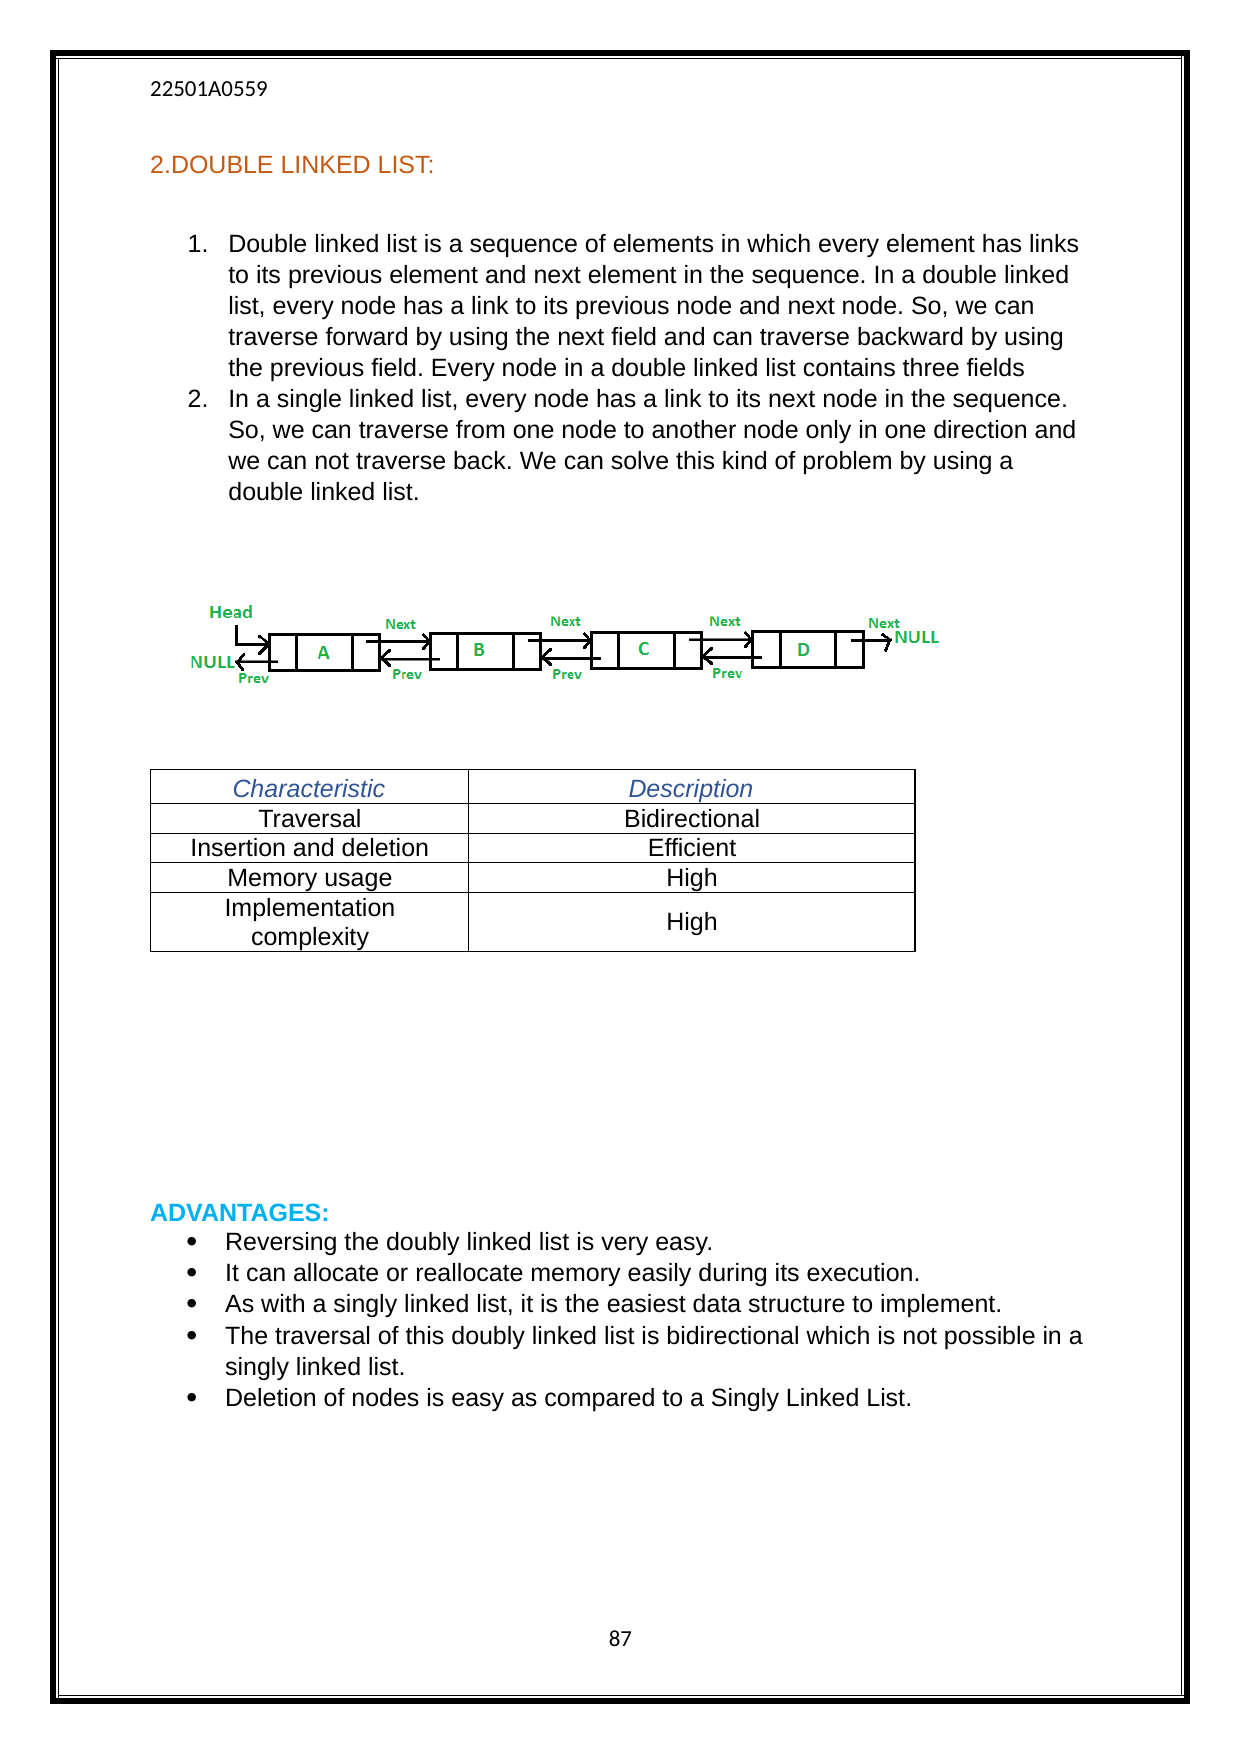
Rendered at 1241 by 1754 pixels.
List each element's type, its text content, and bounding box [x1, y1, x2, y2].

table_cell Memory usage [151, 863, 468, 892]
table_cell Implementation complexity [151, 893, 468, 951]
subtitle 2.DOUBLE LINKED LIST: [150, 150, 1090, 179]
table_cell Traversal [151, 804, 468, 832]
list It can allocate or reallocate memory easily during its execution. [187, 1258, 1090, 1287]
list Double linked list is a sequence of elements in which every element has links to its previous element and next element in the sequence. In a double linked list, every node has a link to its previous node and next node. So, we can traverse forward by using the next field and can traverse backward by using the previous field. Every node in a double linked list contains three fields [187, 229, 1090, 382]
list Deletion of nodes is easy as compared to a Singly Linked List. [187, 1383, 1090, 1412]
table_cell Bidirectional [469, 804, 914, 832]
list In a single linked list, every node has a link to its next node in the sequence. So, we can traverse from one node to another node only in one direction and we can not traverse back. We can solve this kind of problem by using a double linked list. [187, 384, 1090, 506]
table_cell High [469, 893, 914, 951]
list As with a singly linked list, it is the easiest data structure to implement. [187, 1289, 1090, 1318]
picture [150, 572, 1036, 750]
subtitle ADVANTAGES: [150, 1198, 1090, 1227]
table_header Description [469, 770, 914, 803]
table_cell High [469, 863, 914, 892]
table_cell Insertion and deletion [151, 834, 468, 862]
list The traversal of this doubly linked list is bidirectional which is not possible in a singly linked list. [187, 1321, 1090, 1381]
list Reversing the doubly linked list is very easy. [187, 1227, 1090, 1256]
table_header Characteristic [151, 770, 468, 803]
table_cell Efficient [469, 834, 914, 862]
